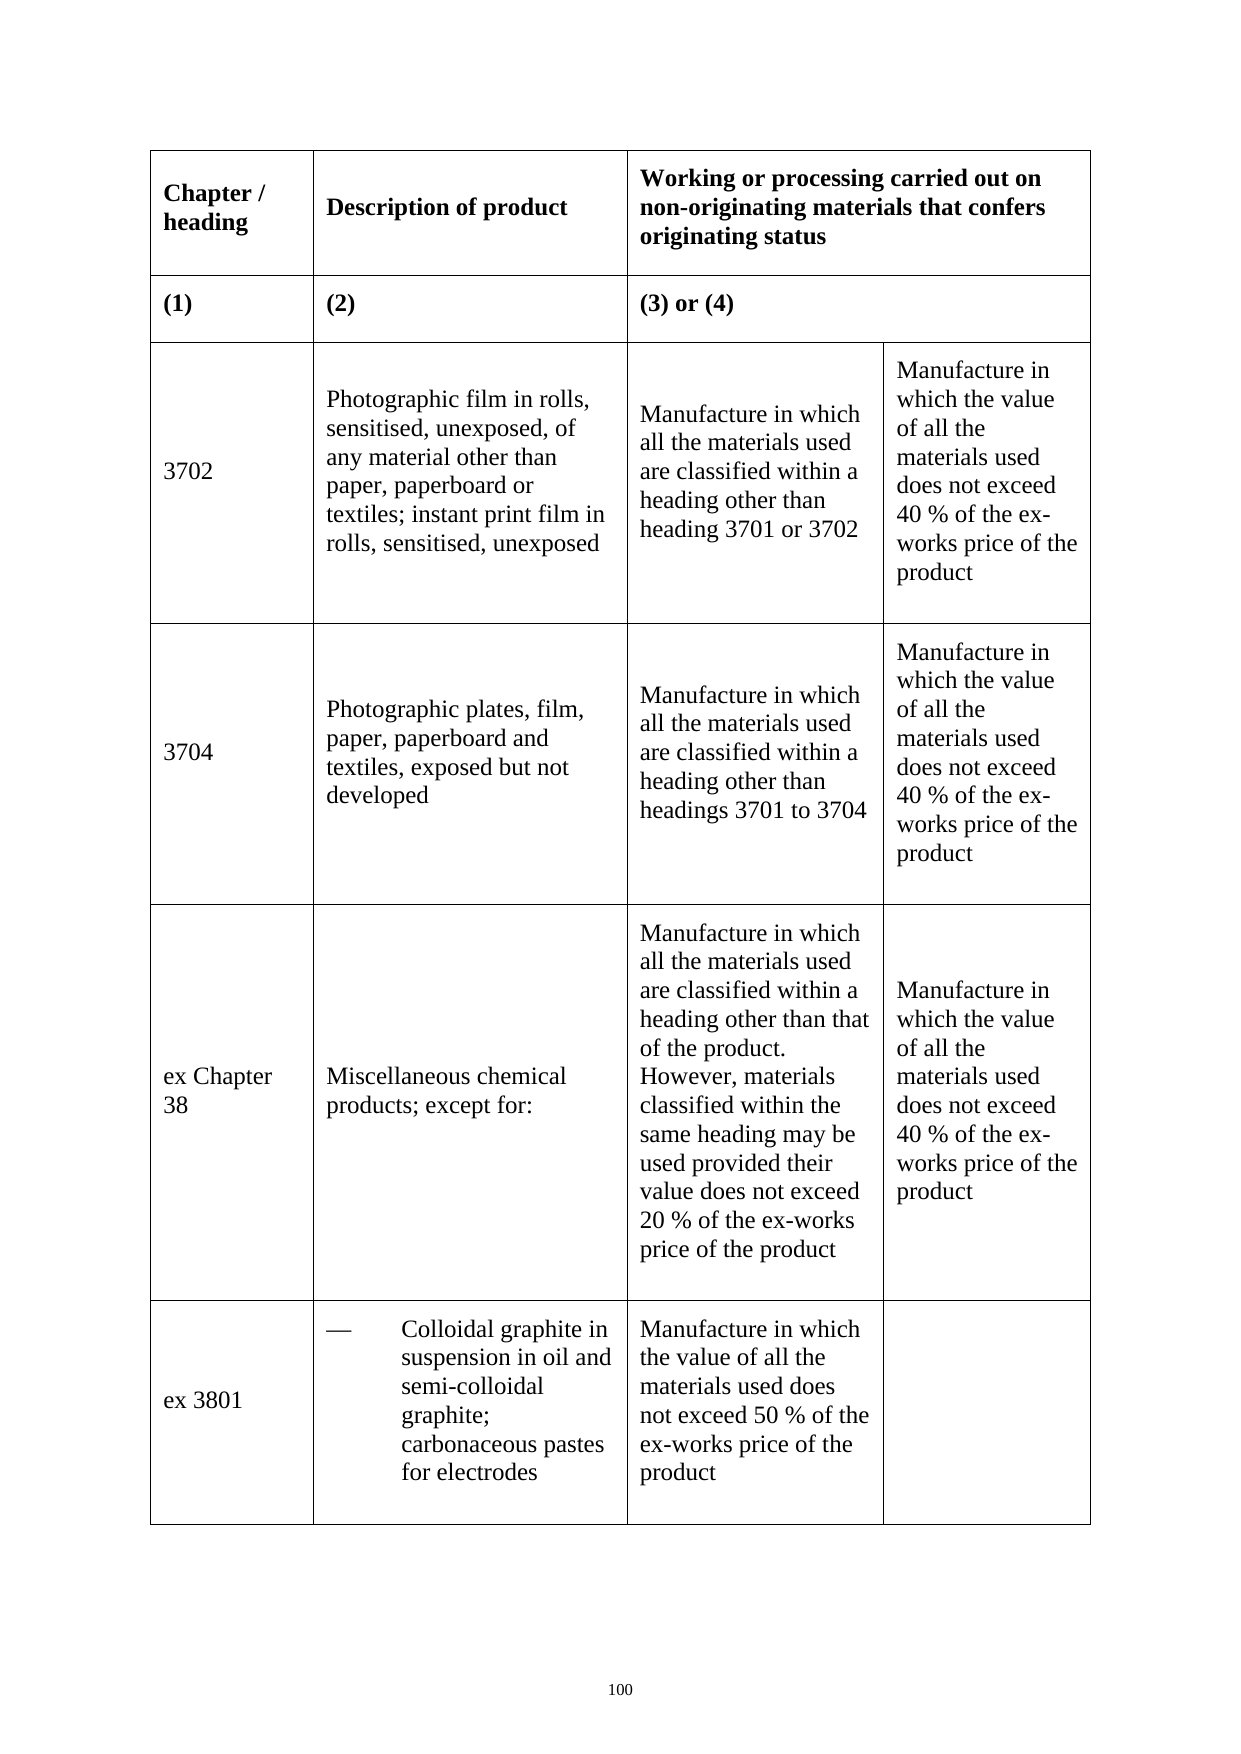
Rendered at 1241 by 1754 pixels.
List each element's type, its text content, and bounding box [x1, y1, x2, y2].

table_header Chapter / heading [151, 151, 313, 275]
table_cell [884, 343, 1090, 623]
table_cell Manufacture in which all the materials used are classified within a heading other than headings 3701 to 3704 [628, 624, 883, 904]
table_cell [884, 1301, 1090, 1524]
table_cell Miscellaneous chemical products; except for: [314, 905, 627, 1300]
table_header Working or processing carried out on non‐originating materials that confers originating status [628, 151, 1090, 275]
table_cell ex 3801 [151, 1301, 313, 1524]
table_cell 3702 [151, 343, 313, 623]
table_cell Photographic film in rolls, sensitised, unexposed, of any material other than paper, paperboard or textiles; instant print film in rolls, sensitised, unexposed [314, 343, 627, 623]
table_cell ex Chapter 38 [151, 905, 313, 1300]
table_cell Manufacture in which all the materials used are classified within a heading other than that of the product. However, materials classified within the same heading may be used provided their value does not exceed 20 % of the ex‐works price of the product [628, 905, 883, 1300]
table_cell Photographic plates, film, paper, paperboard and textiles, exposed but not developed [314, 624, 627, 904]
table_cell Manufacture in which the value of all the materials used does not exceed 50 % of the ex‐works price of the product [628, 1301, 883, 1524]
table_cell 3704 [151, 624, 313, 904]
table_cell Manufacture in which the value of all the materials used does not exceed 40 % of the ex‐works price of the product [884, 905, 1090, 1300]
table_header Description of product [314, 151, 627, 275]
table_cell Manufacture in which the value of all the materials used does not exceed 40 % of the ex‐works price of the product [884, 624, 1090, 904]
table_cell (3) or (4) [628, 276, 1090, 342]
table_cell Manufacture in which all the materials used are classified within a heading other than heading 3701 or 3702 [628, 343, 883, 623]
table_cell (1) [151, 276, 313, 342]
table_cell — Colloidal graphite in suspension in oil and semi‐colloidal graphite; carbonaceous pastes for electrodes [314, 1301, 627, 1524]
table_cell (2) [314, 276, 627, 342]
